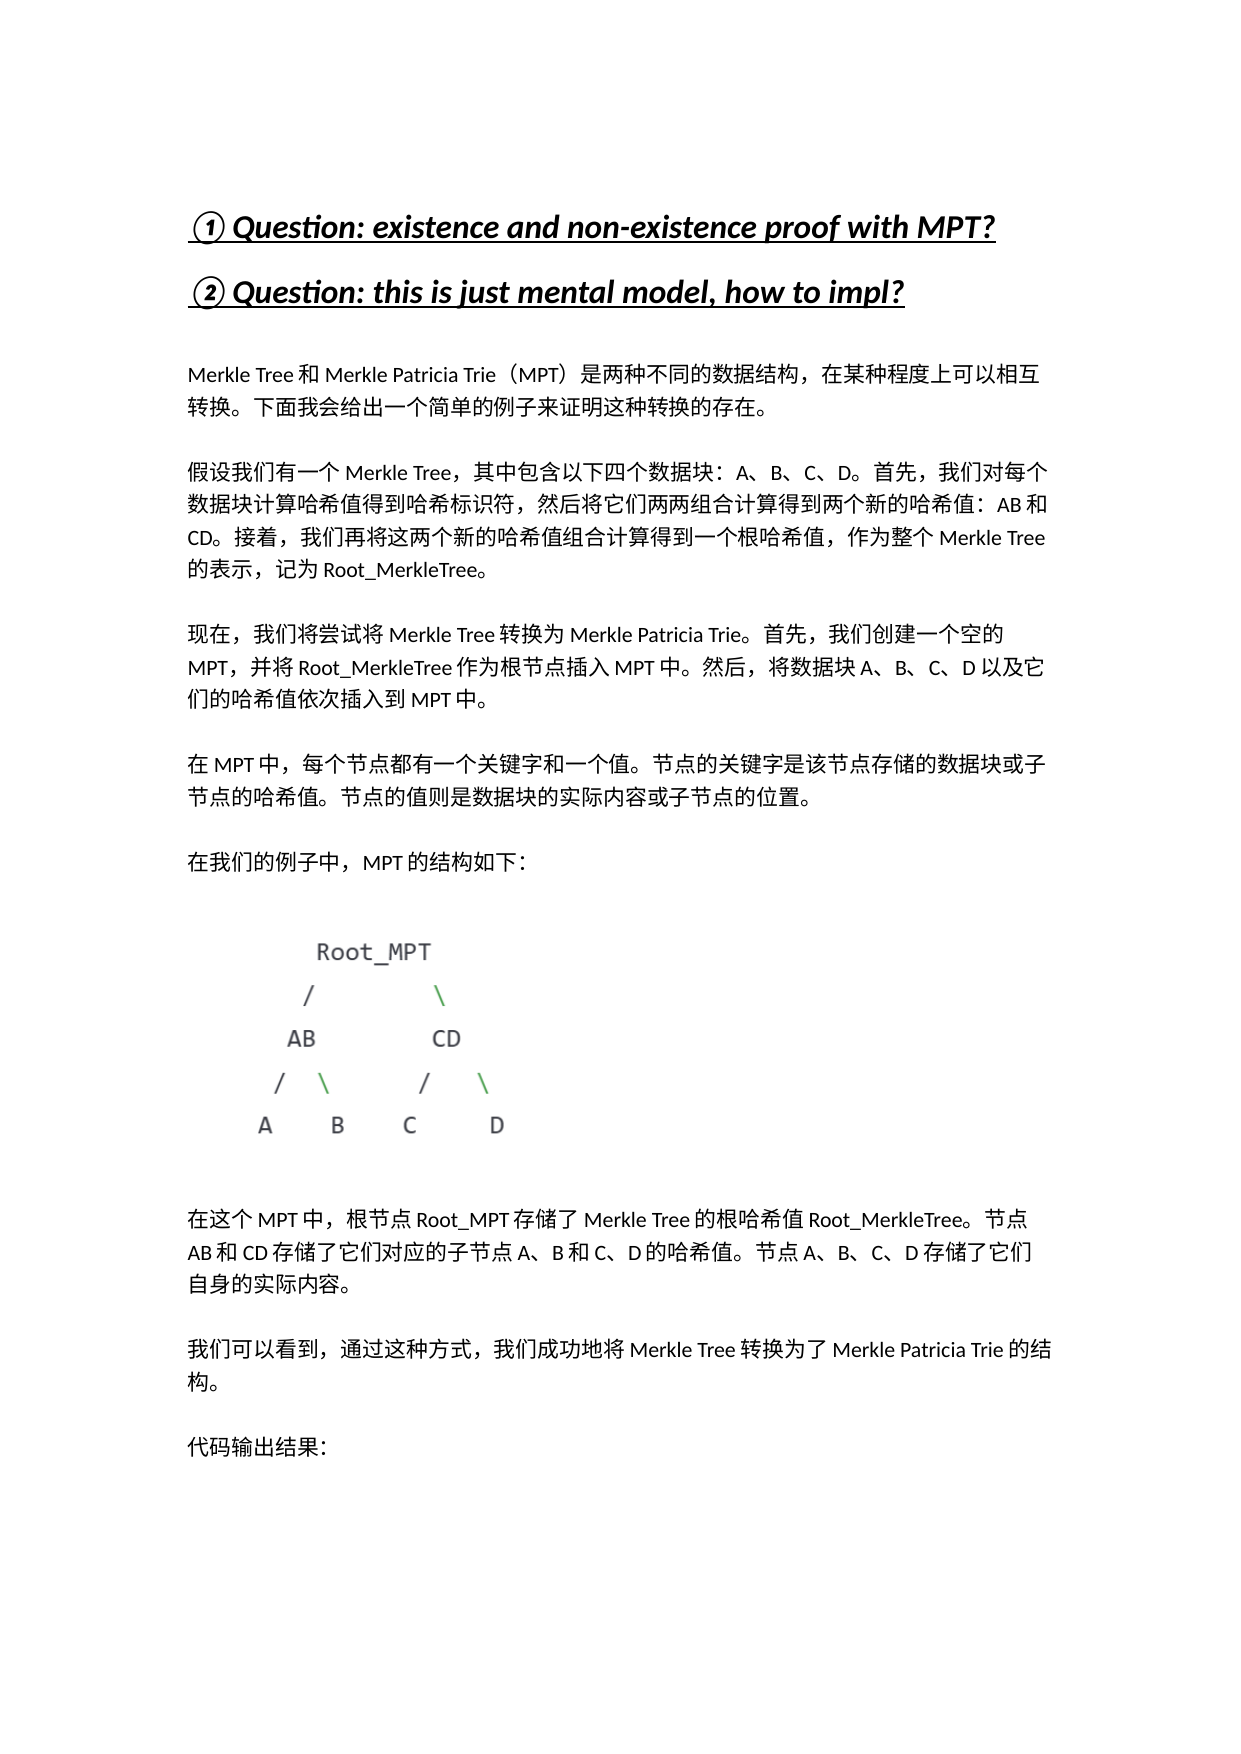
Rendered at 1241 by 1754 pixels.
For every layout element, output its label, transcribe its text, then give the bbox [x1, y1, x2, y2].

list 代码输出结果： [187, 1429, 1053, 1462]
list Merkle Tree和Merkle Patricia Trie（MPT）是两种不同的数据结构，在某种程度上可以相互转换。下面我会给出一个简单的例子来证明这种转换的存在。 [187, 357, 1053, 422]
list ①Question: existence and non-existence proof with MPT? [187, 194, 1053, 259]
list 现在，我们将尝试将Merkle Tree转换为Merkle Patricia Trie。首先，我们创建一个空的MPT，并将Root_MerkleTree作为根节点插入MPT中。然后，将数据块A、B、C、D以及它们的哈希值依次插入到MPT中。 [187, 617, 1053, 714]
picture [187, 909, 555, 1172]
list 在我们的例子中，MPT的结构如下： [187, 844, 1053, 877]
list ②Question: this is just mental model, how to impl? [187, 259, 1053, 324]
list 假设我们有一个Merkle Tree，其中包含以下四个数据块：A、B、C、D。首先，我们对每个数据块计算哈希值得到哈希标识符，然后将它们两两组合计算得到两个新的哈希值：AB和CD。接着，我们再将这两个新的哈希值组合计算得到一个根哈希值，作为整个Merkle Tree的表示，记为Root_MerkleTree。 [187, 454, 1053, 584]
list 在MPT中，每个节点都有一个关键字和一个值。节点的关键字是该节点存储的数据块或子节点的哈希值。节点的值则是数据块的实际内容或子节点的位置。 [187, 747, 1053, 812]
list 我们可以看到，通过这种方式，我们成功地将Merkle Tree转换为了Merkle Patricia Trie的结构。 [187, 1332, 1053, 1397]
list 在这个MPT中，根节点Root_MPT存储了Merkle Tree的根哈希值Root_MerkleTree。节点AB和CD存储了它们对应的子节点A、B和C、D的哈希值。节点A、B、C、D存储了它们自身的实际内容。 [187, 1202, 1053, 1299]
